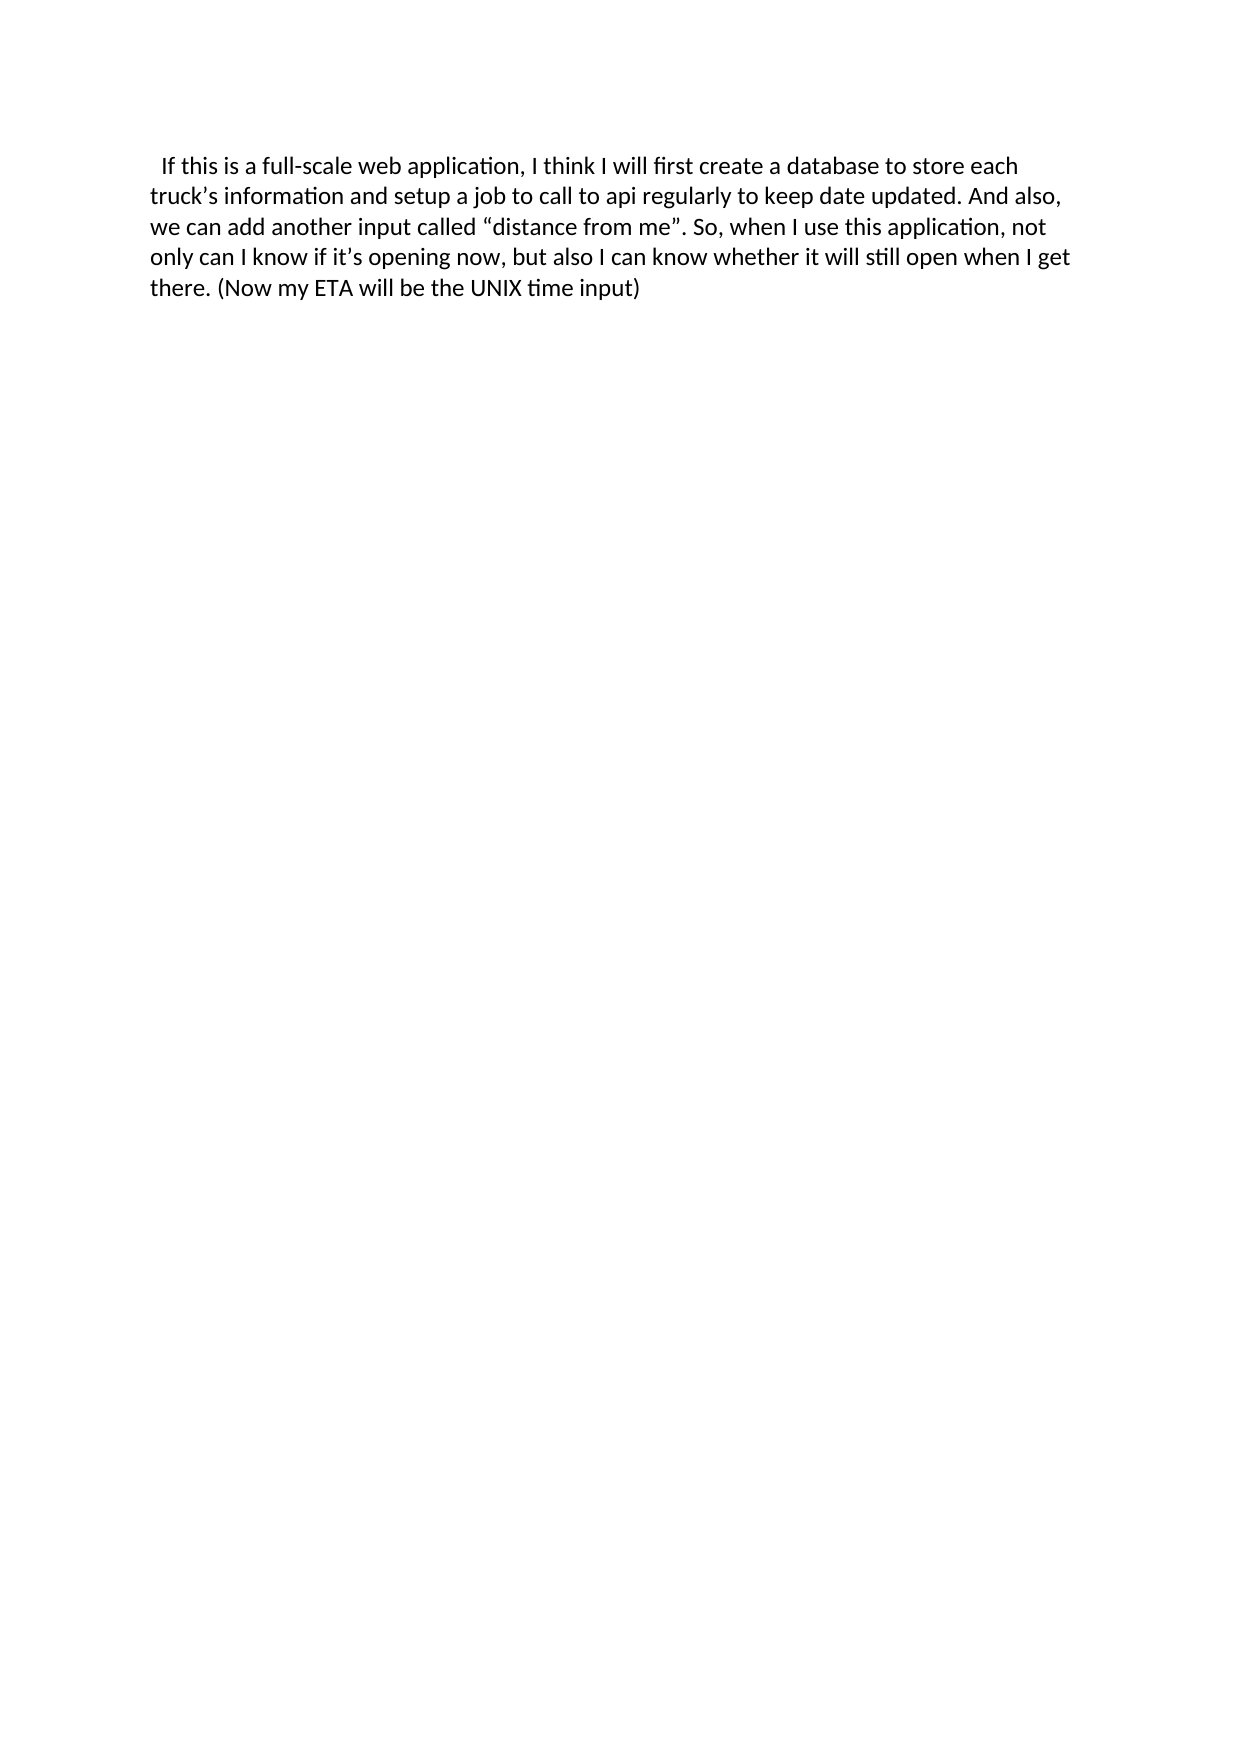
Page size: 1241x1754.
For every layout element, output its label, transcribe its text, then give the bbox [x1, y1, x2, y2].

text If this is a full-scale web application, I think I will first create a database to store each truck’s information and setup a job to call to api regularly to keep date updated. And also, we can add another input called “distance from me”. So, when I use this application, not only can I know if it’s opening now, but also I can know whether it will still open when I get there. (Now my ETA will be the UNIX time input) [150, 150, 1090, 303]
